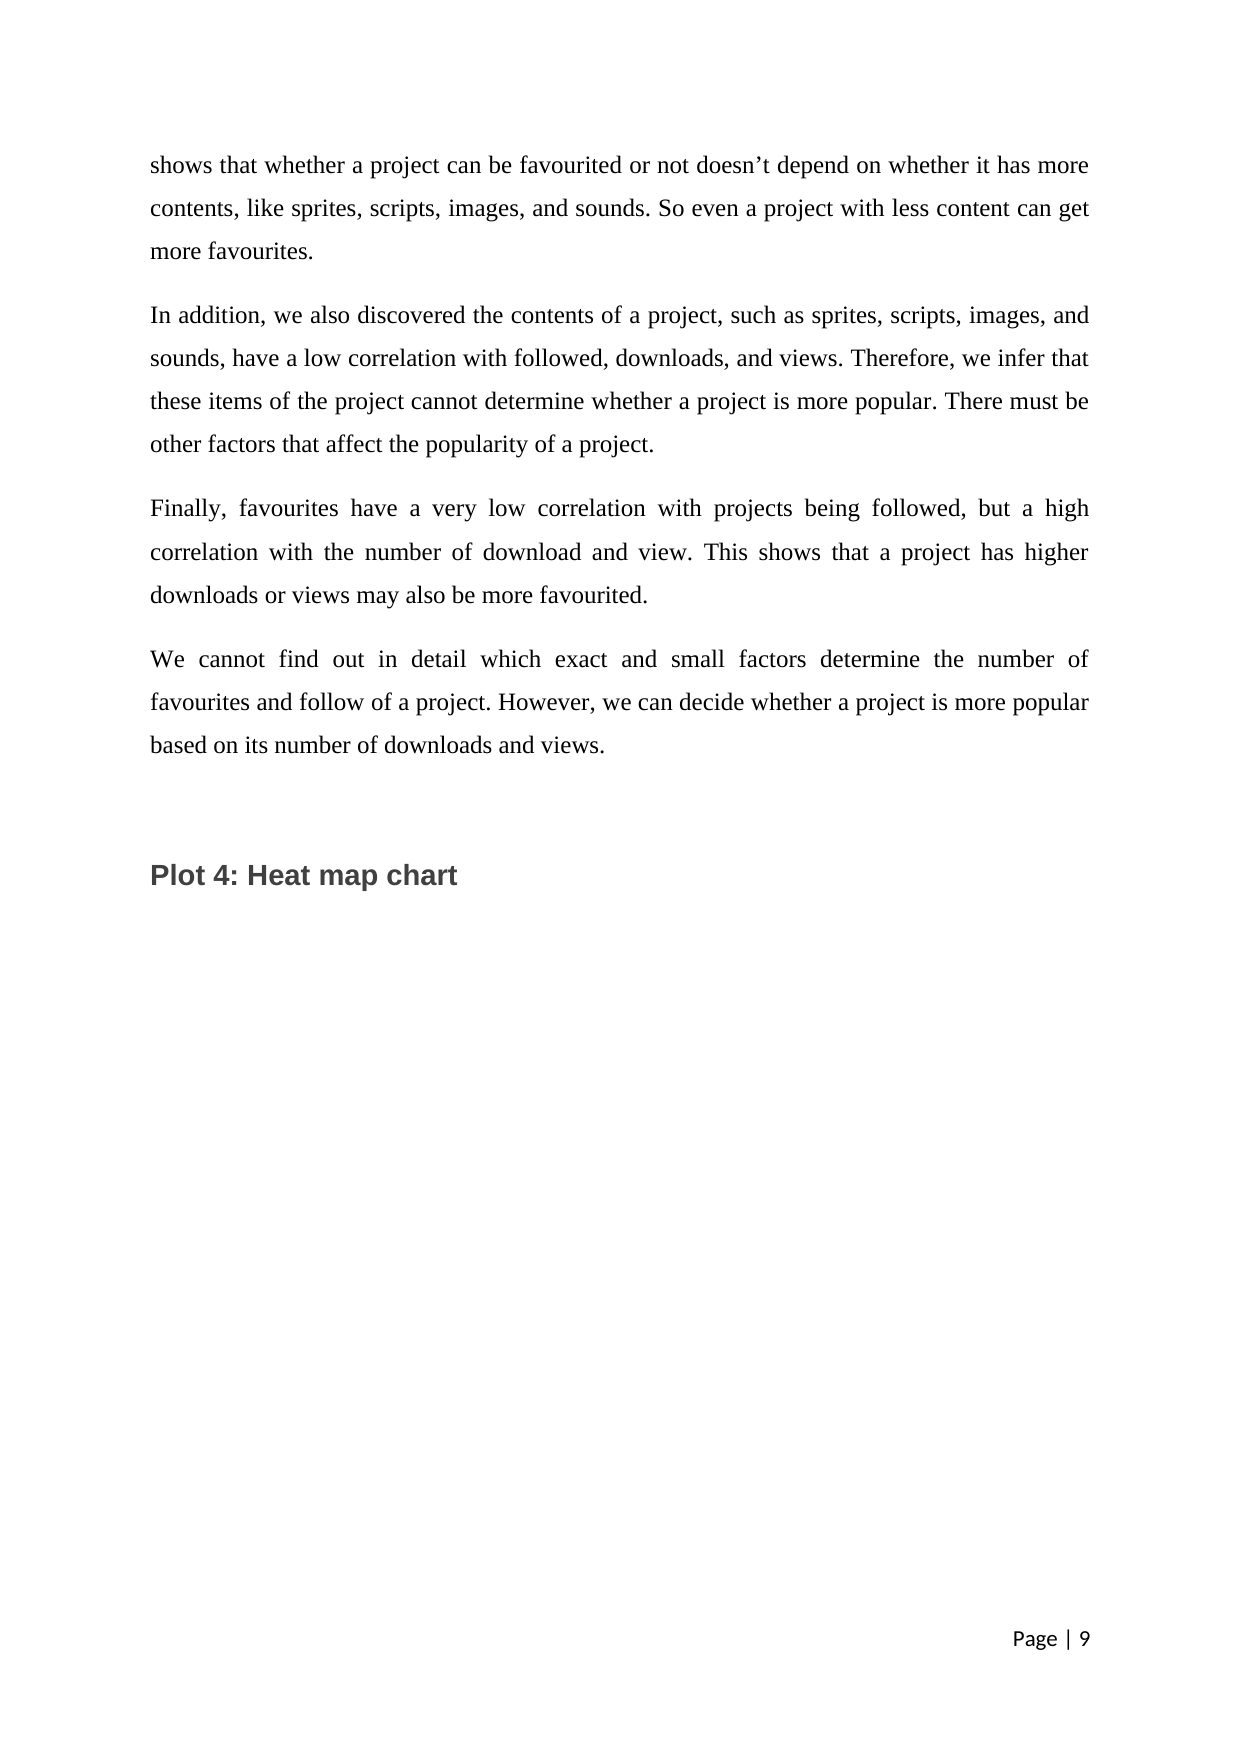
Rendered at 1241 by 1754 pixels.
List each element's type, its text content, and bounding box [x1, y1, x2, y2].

text Plot 4: Heat map chart [150, 858, 1090, 891]
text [150, 150, 1090, 265]
text We cannot find out in detail which exact and small factors determine the number of favourites and follow of a project. However, we can decide whether a project is more popular based on its number of downloads and views. [150, 644, 1090, 759]
text In addition, we also discovered the contents of a project, such as sprites, scripts, images, and sounds, have a low correlation with followed, downloads, and views. Therefore, we infer that these items of the project cannot determine whether a project is more popular. There must be other factors that affect the popularity of a project. [150, 300, 1090, 458]
text Finally, favourites have a very low correlation with projects being followed, but a high correlation with the number of download and view. This shows that a project has higher downloads or views may also be more favourited. [150, 493, 1090, 608]
